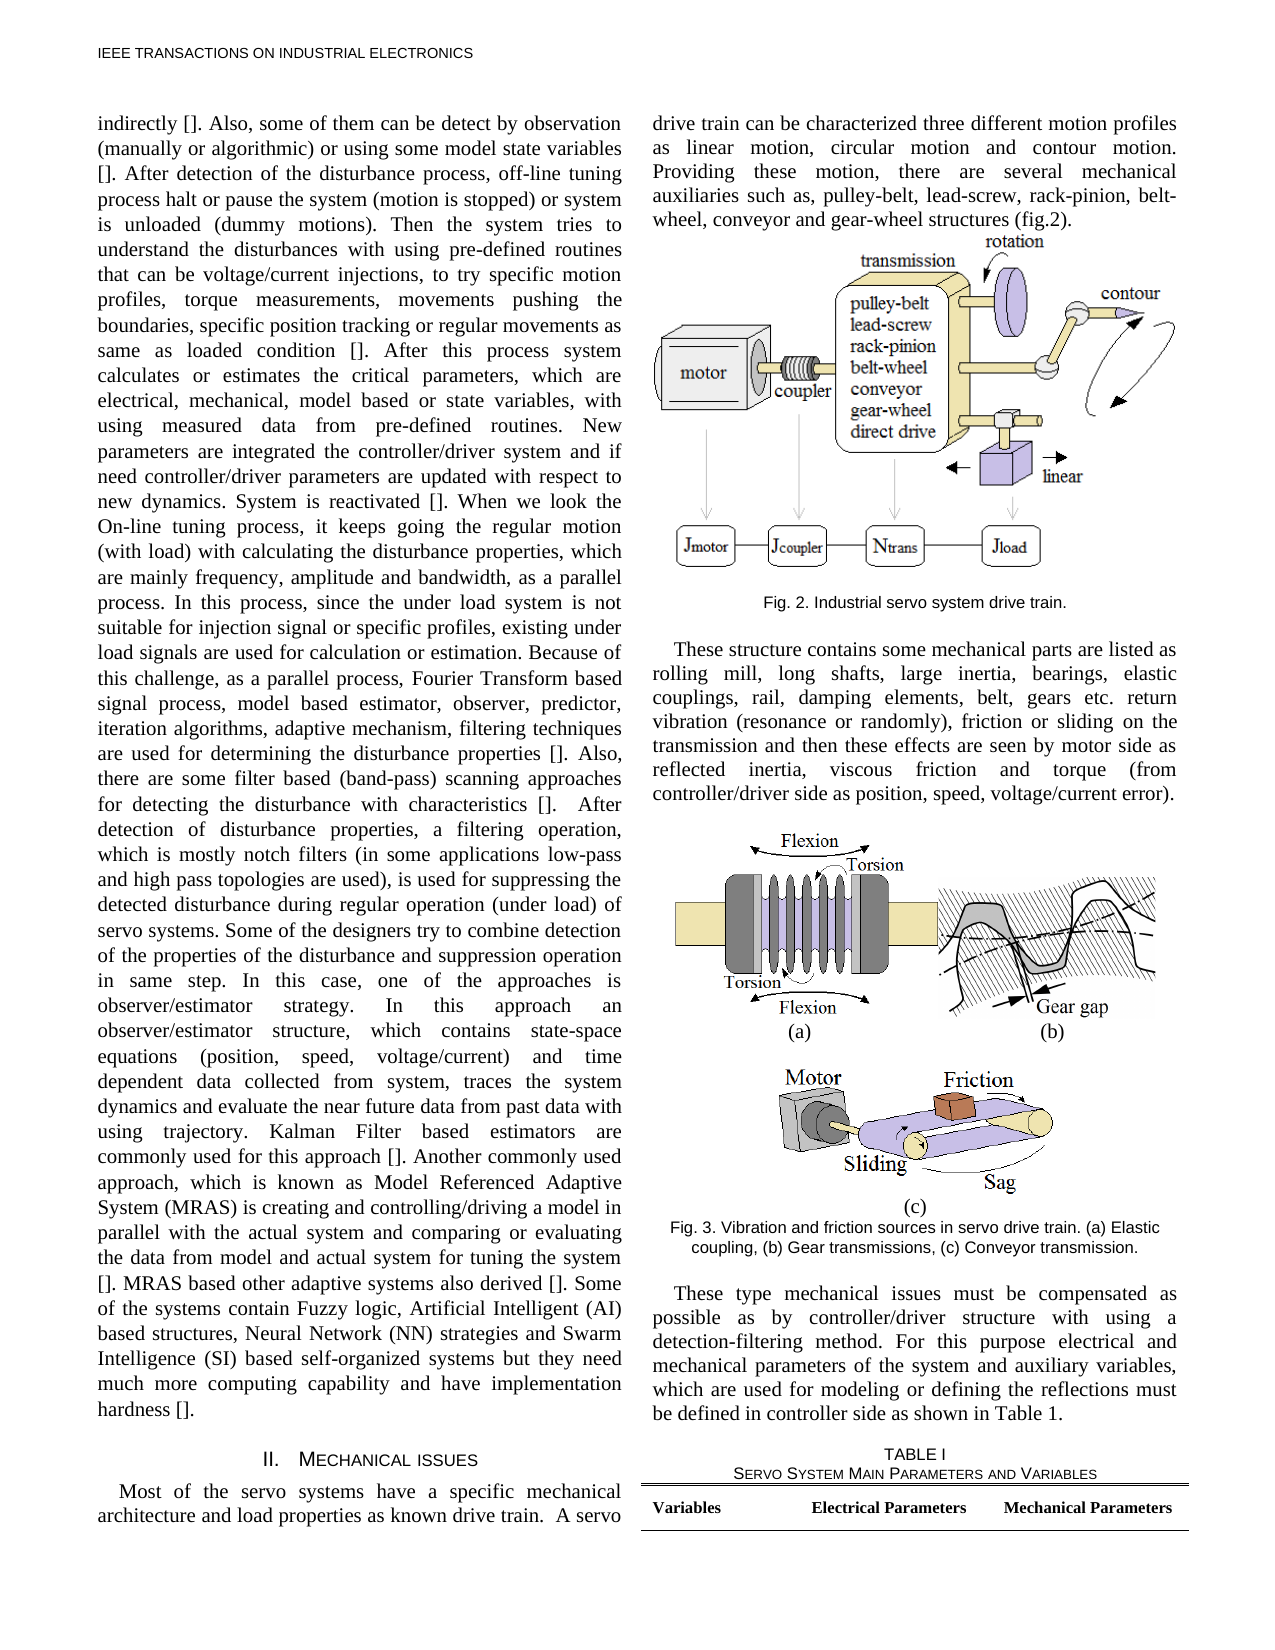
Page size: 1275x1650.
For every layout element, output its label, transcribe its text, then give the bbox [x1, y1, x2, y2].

text (a) (b) [652, 1019, 1177, 1043]
text Fig. 2. Industrial servo system drive train. [652, 593, 1177, 612]
text These structure contains some mechanical parts are listed as rolling mill, long shafts, large inertia, bearings, elastic couplings, rail, damping elements, belt, gears etc. return vibration (resonance or randomly), friction or sliding on the transmission and then these effects are seen by motor side as reflected inertia, viscous friction and torque (from controller/driver side as position, speed, voltage/current error). [652, 636, 1177, 805]
table_header Mechanical Parameters [992, 1486, 1189, 1530]
subtitle Mechanical issues [135, 1447, 622, 1471]
text (c) [652, 1194, 1177, 1218]
table_header Variables [641, 1486, 800, 1530]
table_header Electrical Parameters [800, 1486, 992, 1530]
title TABLE I [652, 1444, 1177, 1463]
text Most of the servo systems have a specific mechanical architecture and load properties as known drive train. A servo drive train can be characterized three different motion profiles as linear motion, circular motion and contour motion. Providing these motion, there are several mechanical auxiliaries such as, pulley-belt, lead-screw, rack-pinion, belt-wheel, conveyor and gear-wheel structures (fig.2). [97, 1479, 622, 1527]
text These type mechanical issues must be compensated as possible as by controller/driver structure with using a detection-filtering method. For this purpose electrical and mechanical parameters of the system and auxiliary variables, which are used for modeling or defining the reflections must be defined in controller side as shown in Table 1. [652, 1281, 1177, 1425]
text Most of the servo systems have a specific mechanical architecture and load properties as known drive train. A servo drive train can be characterized three different motion profiles as linear motion, circular motion and contour motion. Providing these motion, there are several mechanical auxiliaries such as, pulley-belt, lead-screw, rack-pinion, belt-wheel, conveyor and gear-wheel structures (fig.2). [652, 111, 1177, 231]
title Servo System Main Parameters and Variables [652, 1463, 1177, 1483]
picture [674, 828, 1156, 1019]
picture [776, 1066, 1054, 1195]
picture [652, 231, 1177, 570]
text Fig. 3. Vibration and friction sources in servo drive train. (a) Elastic coupling, (b) Gear transmissions, (c) Conveyor transmission. [652, 1218, 1177, 1257]
